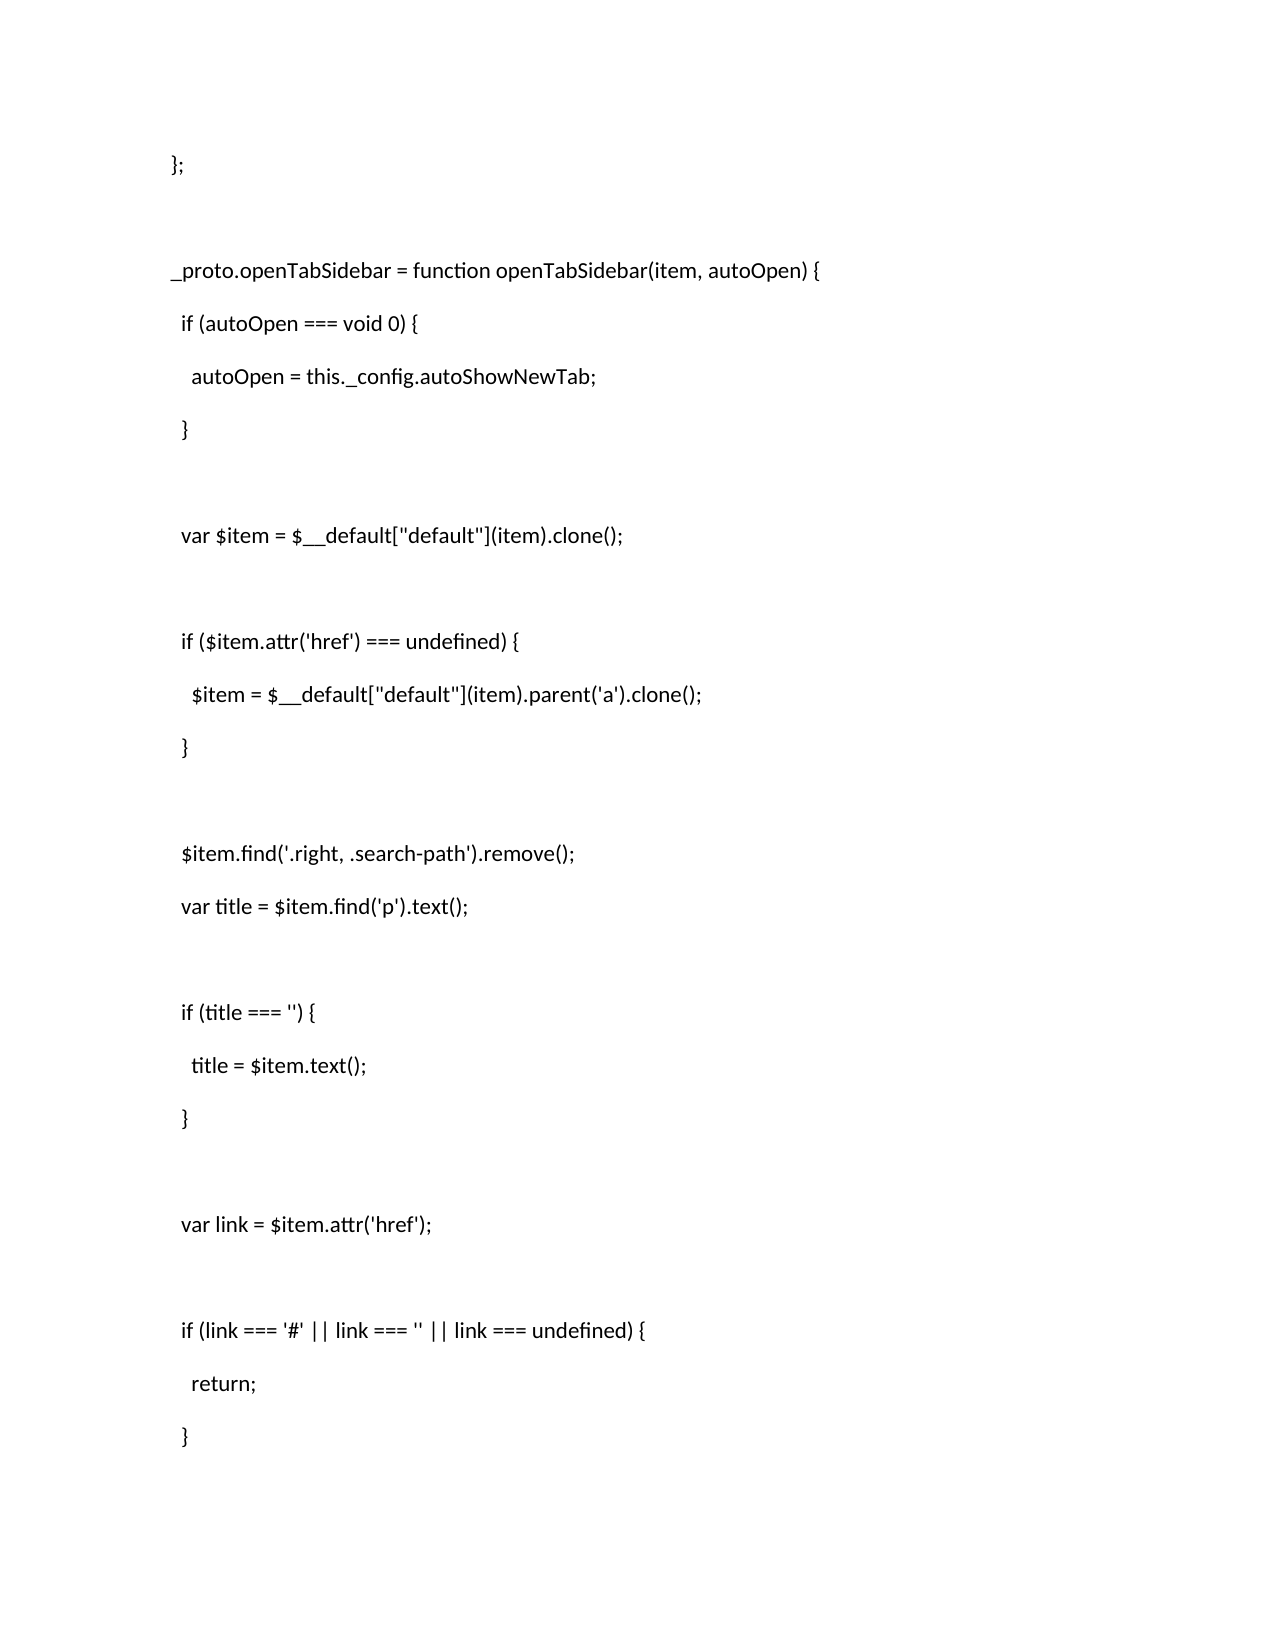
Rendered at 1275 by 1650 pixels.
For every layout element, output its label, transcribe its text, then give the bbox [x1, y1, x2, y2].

text _proto.openTabSidebar = function openTabSidebar(item, autoOpen) { [150, 256, 1125, 284]
text autoOpen = this._config.autoShowNewTab; [150, 362, 1125, 390]
text $item = $__default["default"](item).parent('a').clone(); [150, 680, 1125, 708]
text if ($item.attr('href') === undefined) { [150, 627, 1125, 655]
text $item.find('.right, .search-path').remove(); [150, 839, 1125, 867]
text }; [150, 150, 1125, 178]
text title = $item.text(); [150, 1051, 1125, 1079]
text } [150, 1104, 1125, 1132]
text if (link === '#' || link === '' || link === undefined) { [150, 1316, 1125, 1344]
text var $item = $__default["default"](item).clone(); [150, 521, 1125, 549]
text } [150, 1422, 1125, 1451]
text var title = $item.find('p').text(); [150, 892, 1125, 920]
text } [150, 733, 1125, 761]
text } [150, 415, 1125, 443]
text if (title === '') { [150, 998, 1125, 1026]
text if (autoOpen === void 0) { [150, 309, 1125, 337]
text return; [150, 1369, 1125, 1397]
text var link = $item.attr('href'); [150, 1210, 1125, 1238]
